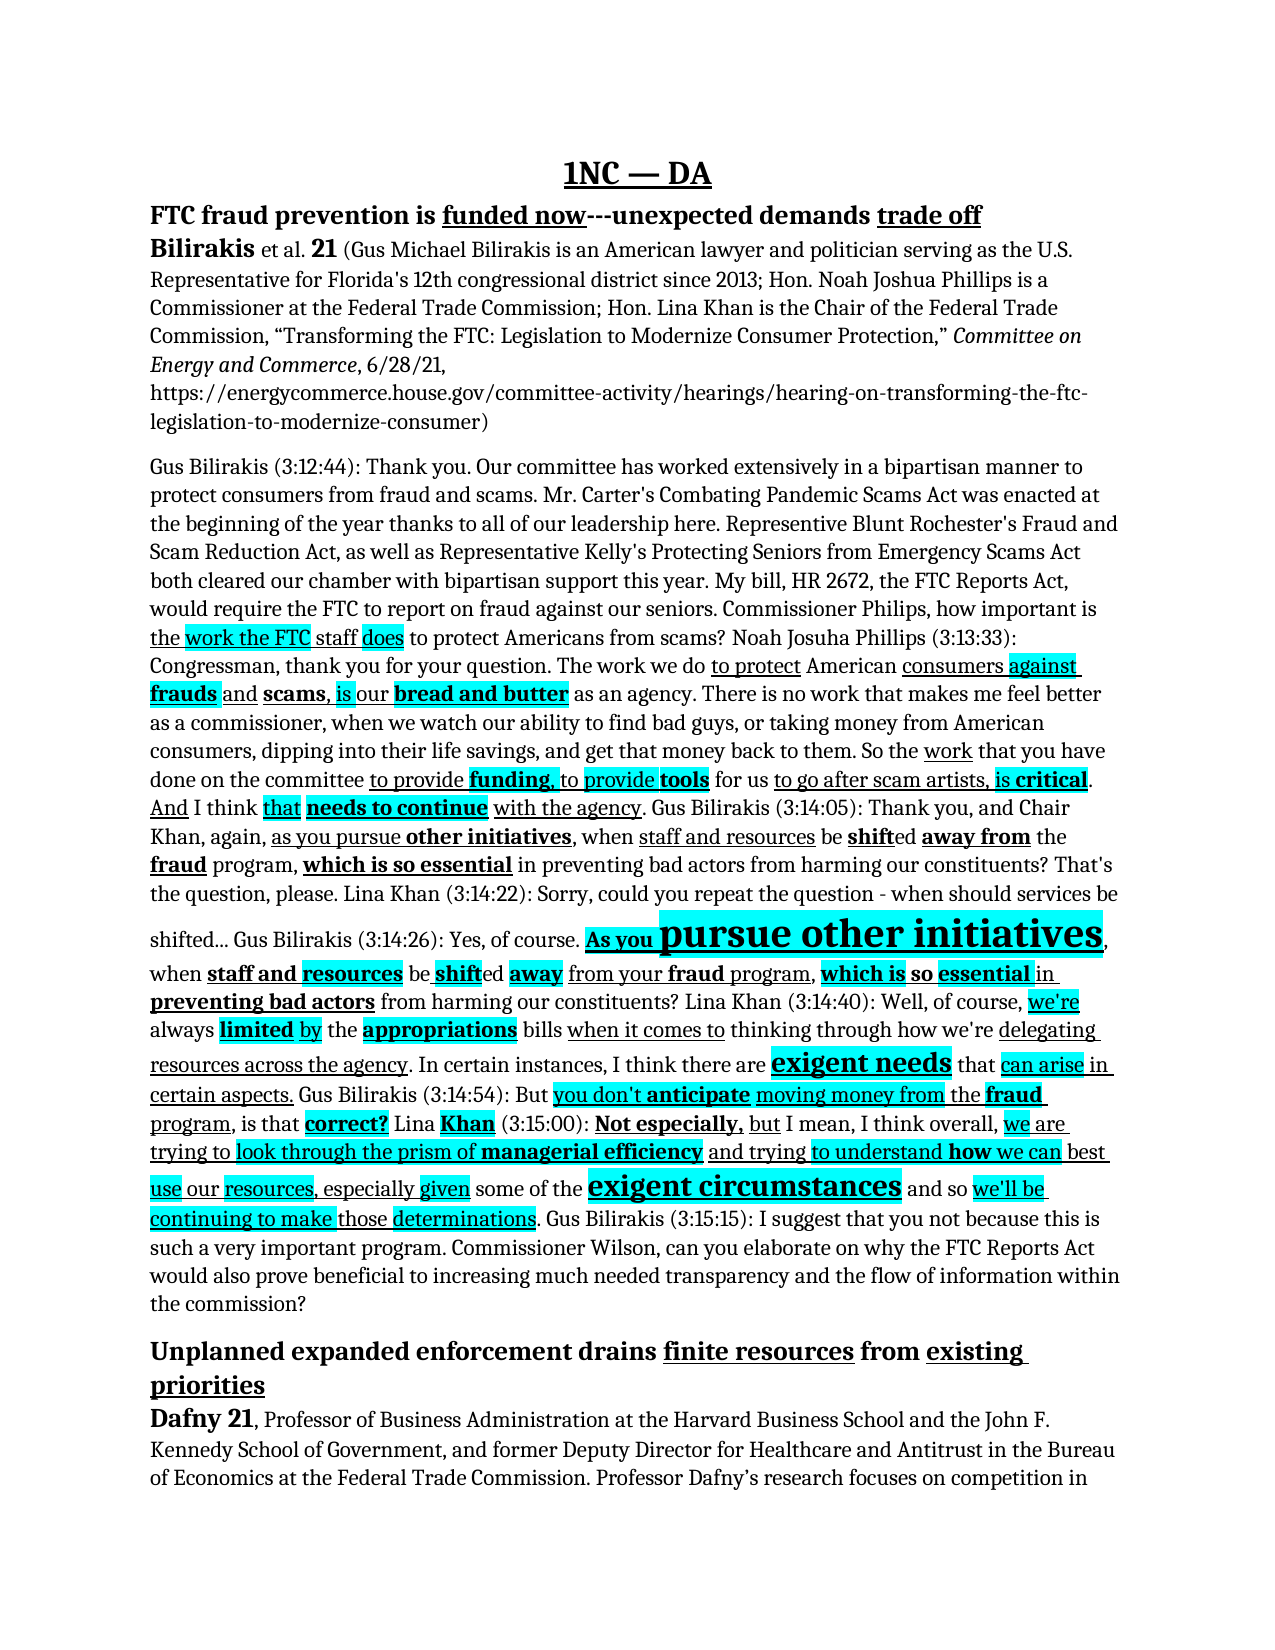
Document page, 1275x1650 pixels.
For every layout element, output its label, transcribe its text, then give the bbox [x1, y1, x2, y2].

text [150, 1403, 1125, 1491]
subtitle FTC fraud prevention is funded now---unexpected demands trade off [150, 200, 1125, 231]
subtitle Unplanned expanded enforcement drains finite resources from existing priorities [150, 1336, 1125, 1401]
text Bilirakis et al. 21 (Gus Michael Bilirakis is an American lawyer and politician serving as the U.S. Representative for Florida's 12th congressional district since 2013; Hon. Noah Joshua Phillips is a Commissioner at the Federal Trade Commission; Hon. Lina Khan is the Chair of the Federal Trade Commission, “Transforming the FTC: Legislation to Modernize Consumer Protection,” Committee on Energy and Commerce, 6/28/21, https://energycommerce.house.gov/committee-activity/hearings/hearing-on-transforming-the-ftc-legislation-to-modernize-consumer) [150, 233, 1125, 435]
subtitle 1NC — DA [150, 154, 1125, 192]
text Gus Bilirakis (3:12:44): Thank you. Our committee has worked extensively in a bipartisan manner to protect consumers from fraud and scams. Mr. Carter's Combating Pandemic Scams Act was enacted at the beginning of the year thanks to all of our leadership here. Representive Blunt Rochester's Fraud and Scam Reduction Act, as well as Representative Kelly's Protecting Seniors from Emergency Scams Act both cleared our chamber with bipartisan support this year. My bill, HR 2672, the FTC Reports Act, would require the FTC to report on fraud against our seniors. Commissioner Philips, how important is the work the FTC staff does to protect Americans from scams? Noah Josuha Phillips (3:13:33): Congressman, thank you for your question. The work we do to protect American consumers against frauds and scams, is our bread and butter as an agency. There is no work that makes me feel better as a commissioner, when we watch our ability to find bad guys, or taking money from American consumers, dipping into their life savings, and get that money back to them. So the work that you have done on the committee to provide funding, to provide tools for us to go after scam artists, is critical. And I think that needs to continue with the agency. Gus Bilirakis (3:14:05): Thank you, and Chair Khan, again, as you pursue other initiatives, when staff and resources be shifted away from the fraud program, which is so essential in preventing bad actors from harming our constituents? That's the question, please. Lina Khan (3:14:22): Sorry, could you repeat the question - when should services be shifted... Gus Bilirakis (3:14:26): Yes, of course. As you pursue other initiatives, when staff and resources be shifted away from your fraud program, which is so essential in preventing bad actors from harming our constituents? Lina Khan (3:14:40): Well, of course, we're always limited by the appropriations bills when it comes to thinking through how we're delegating resources across the agency. In certain instances, I think there are exigent needs that can arise in certain aspects. Gus Bilirakis (3:14:54): But you don't anticipate moving money from the fraud program, is that correct? Lina Khan (3:15:00): Not especially, but I mean, I think overall, we are trying to look through the prism of managerial efficiency and trying to understand how we can best use our resources, especially given some of the exigent circumstances and so we'll be continuing to make those determinations. Gus Bilirakis (3:15:15): I suggest that you not because this is such a very important program. Commissioner Wilson, can you elaborate on why the FTC Reports Act would also prove beneficial to increasing much needed transparency and the flow of information within the commission? [150, 454, 1125, 1318]
